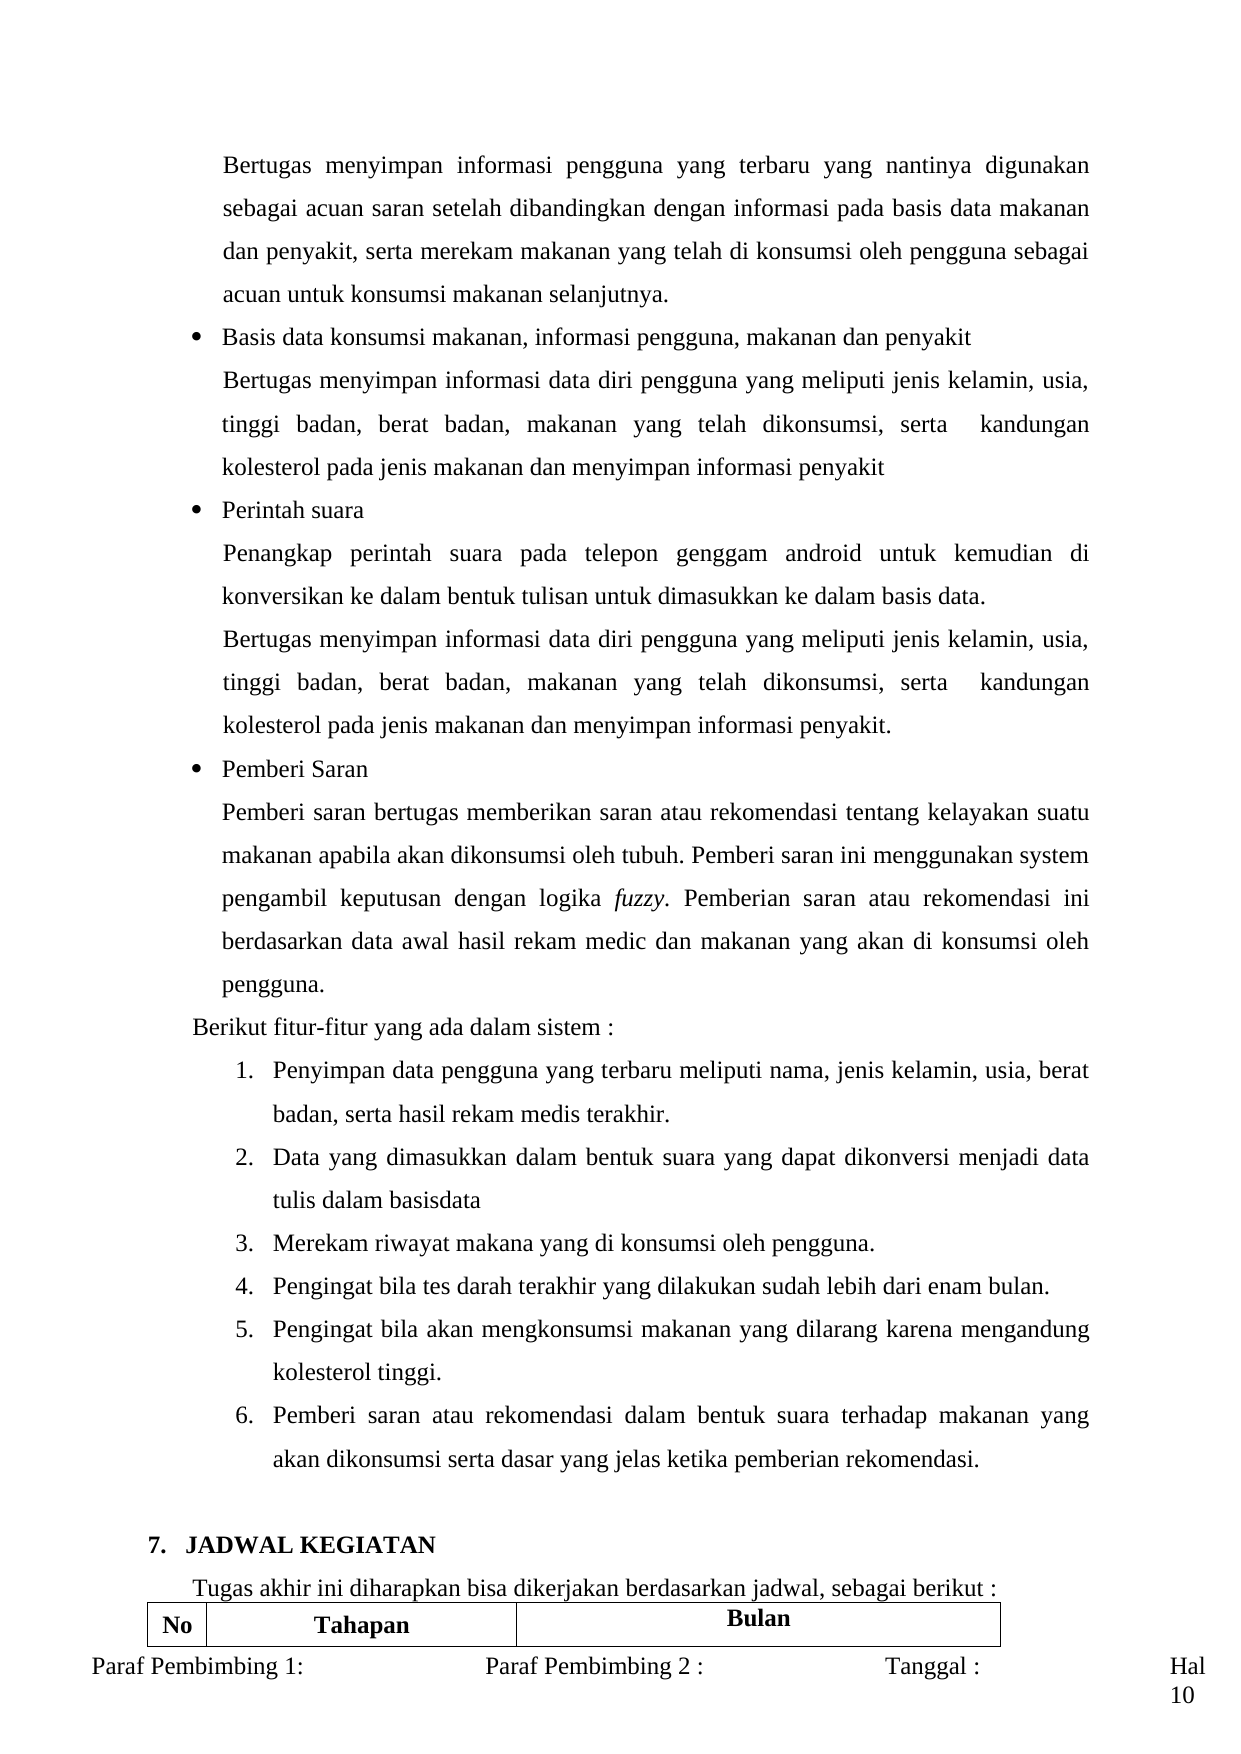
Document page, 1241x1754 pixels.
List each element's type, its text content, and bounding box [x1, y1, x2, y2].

table_header Tahapan [207, 1603, 516, 1646]
text Tugas akhir ini diharapkan bisa dikerjakan berdasarkan jadwal, sebagai berikut : [192, 1573, 1090, 1602]
list Merekam riwayat makana yang di konsumsi oleh pengguna. [235, 1228, 1090, 1257]
text Bertugas menyimpan informasi pengguna yang terbaru yang nantinya digunakan sebagai acuan saran setelah dibandingkan dengan informasi pada basis data makanan dan penyakit, serta merekam makanan yang telah di konsumsi oleh pengguna sebagai acuan untuk konsumsi makanan selanjutnya. [223, 150, 1090, 308]
list Pemberi Saran [192, 754, 1090, 782]
text Penangkap perintah suara pada telepon genggam android untuk kemudian di konversikan ke dalam bentuk tulisan untuk dimasukkan ke dalam basis data. [222, 538, 1090, 610]
text Pemberi saran bertugas memberikan saran atau rekomendasi tentang kelayakan suatu makanan apabila akan dikonsumsi oleh tubuh. Pemberi saran ini menggunakan system pengambil keputusan dengan logika fuzzy. Pemberian saran atau rekomendasi ini berdasarkan data awal hasil rekam medic dan makanan yang akan di konsumsi oleh pengguna. [222, 797, 1090, 998]
text Berikut fitur-fitur yang ada dalam sistem : [192, 1012, 1090, 1041]
text Bertugas menyimpan informasi data diri pengguna yang meliputi jenis kelamin, usia, tinggi badan, berat badan, makanan yang telah dikonsumsi, serta kandungan kolesterol pada jenis makanan dan menyimpan informasi penyakit. [223, 624, 1090, 739]
list Pemberi saran atau rekomendasi dalam bentuk suara terhadap makanan yang akan dikonsumsi serta dasar yang jelas ketika pemberian rekomendasi. [235, 1401, 1090, 1472]
list Pengingat bila tes darah terakhir yang dilakukan sudah lebih dari enam bulan. [235, 1271, 1090, 1300]
list Penyimpan data pengguna yang terbaru meliputi nama, jenis kelamin, usia, berat badan, serta hasil rekam medis terakhir. [235, 1056, 1090, 1127]
list Perintah suara [192, 495, 1090, 524]
text Bertugas menyimpan informasi data diri pengguna yang meliputi jenis kelamin, usia, tinggi badan, berat badan, makanan yang telah dikonsumsi, serta kandungan kolesterol pada jenis makanan dan menyimpan informasi penyakit [222, 366, 1090, 481]
list Data yang dimasukkan dalam bentuk suara yang dapat dikonversi menjadi data tulis dalam basisdata [235, 1142, 1090, 1214]
table_header No [148, 1603, 206, 1646]
table_header Bulan [517, 1603, 1000, 1646]
list Basis data konsumsi makanan, informasi pengguna, makanan dan penyakit [192, 322, 1090, 351]
list JADWAL KEGIATAN [148, 1530, 1090, 1559]
list Pengingat bila akan mengkonsumsi makanan yang dilarang karena mengandung kolesterol tinggi. [235, 1314, 1090, 1386]
